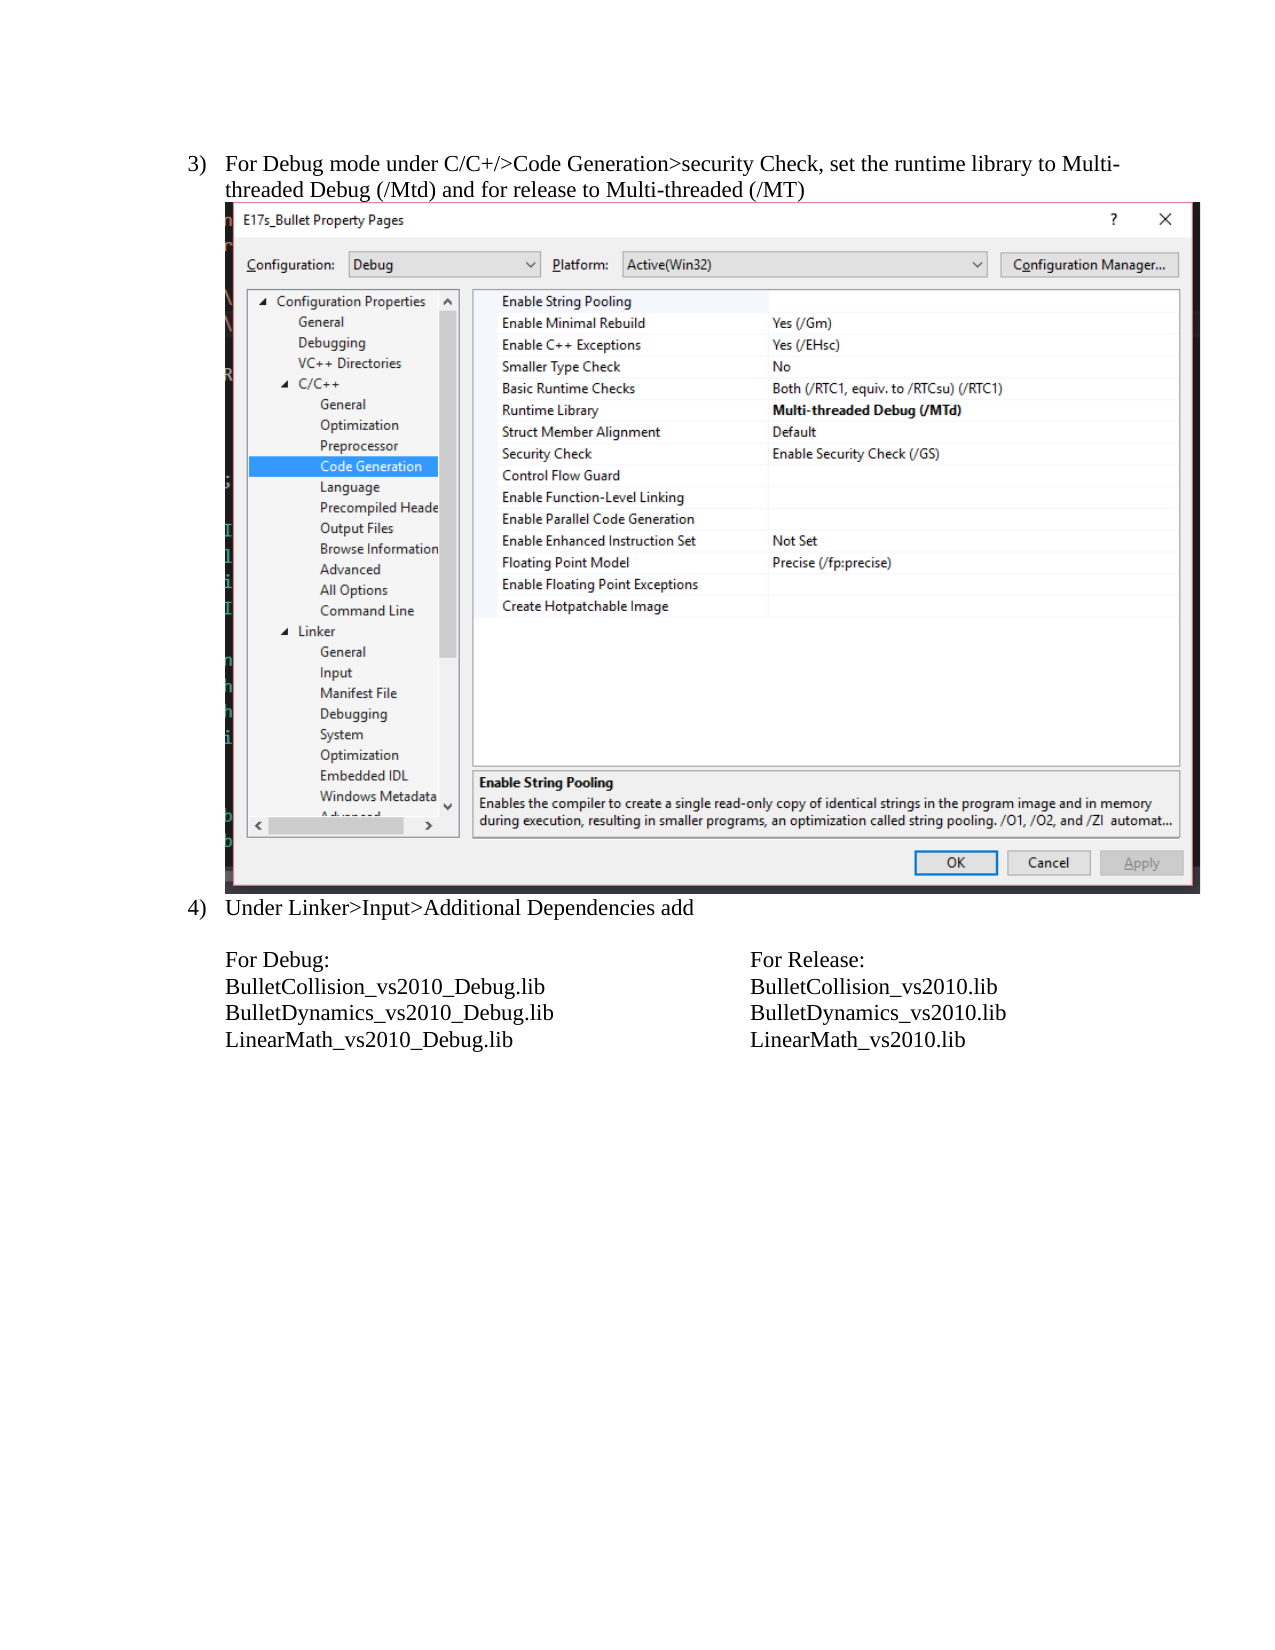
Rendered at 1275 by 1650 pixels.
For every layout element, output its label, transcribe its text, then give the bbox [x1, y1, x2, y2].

list BulletCollision_vs2010.lib [750, 973, 1125, 999]
list For Debug: [225, 947, 600, 973]
list BulletDynamics_vs2010_Debug.lib [225, 999, 600, 1026]
list LinearMath_vs2010.lib [750, 1026, 1125, 1052]
list For Release: [750, 947, 1125, 973]
list LinearMath_vs2010_Debug.lib [225, 1026, 600, 1052]
list BulletCollision_vs2010_Debug.lib [225, 973, 600, 999]
list For Debug mode under C/C+/>Code Generation>security Check, set the runtime library to Multi-threaded Debug (/Mtd) and for release to Multi-threaded (/MT) [187, 150, 1125, 203]
list Under Linker>Input>Additional Dependencies add [187, 894, 1125, 920]
list BulletDynamics_vs2010.lib [750, 999, 1125, 1026]
picture [225, 202, 1200, 894]
